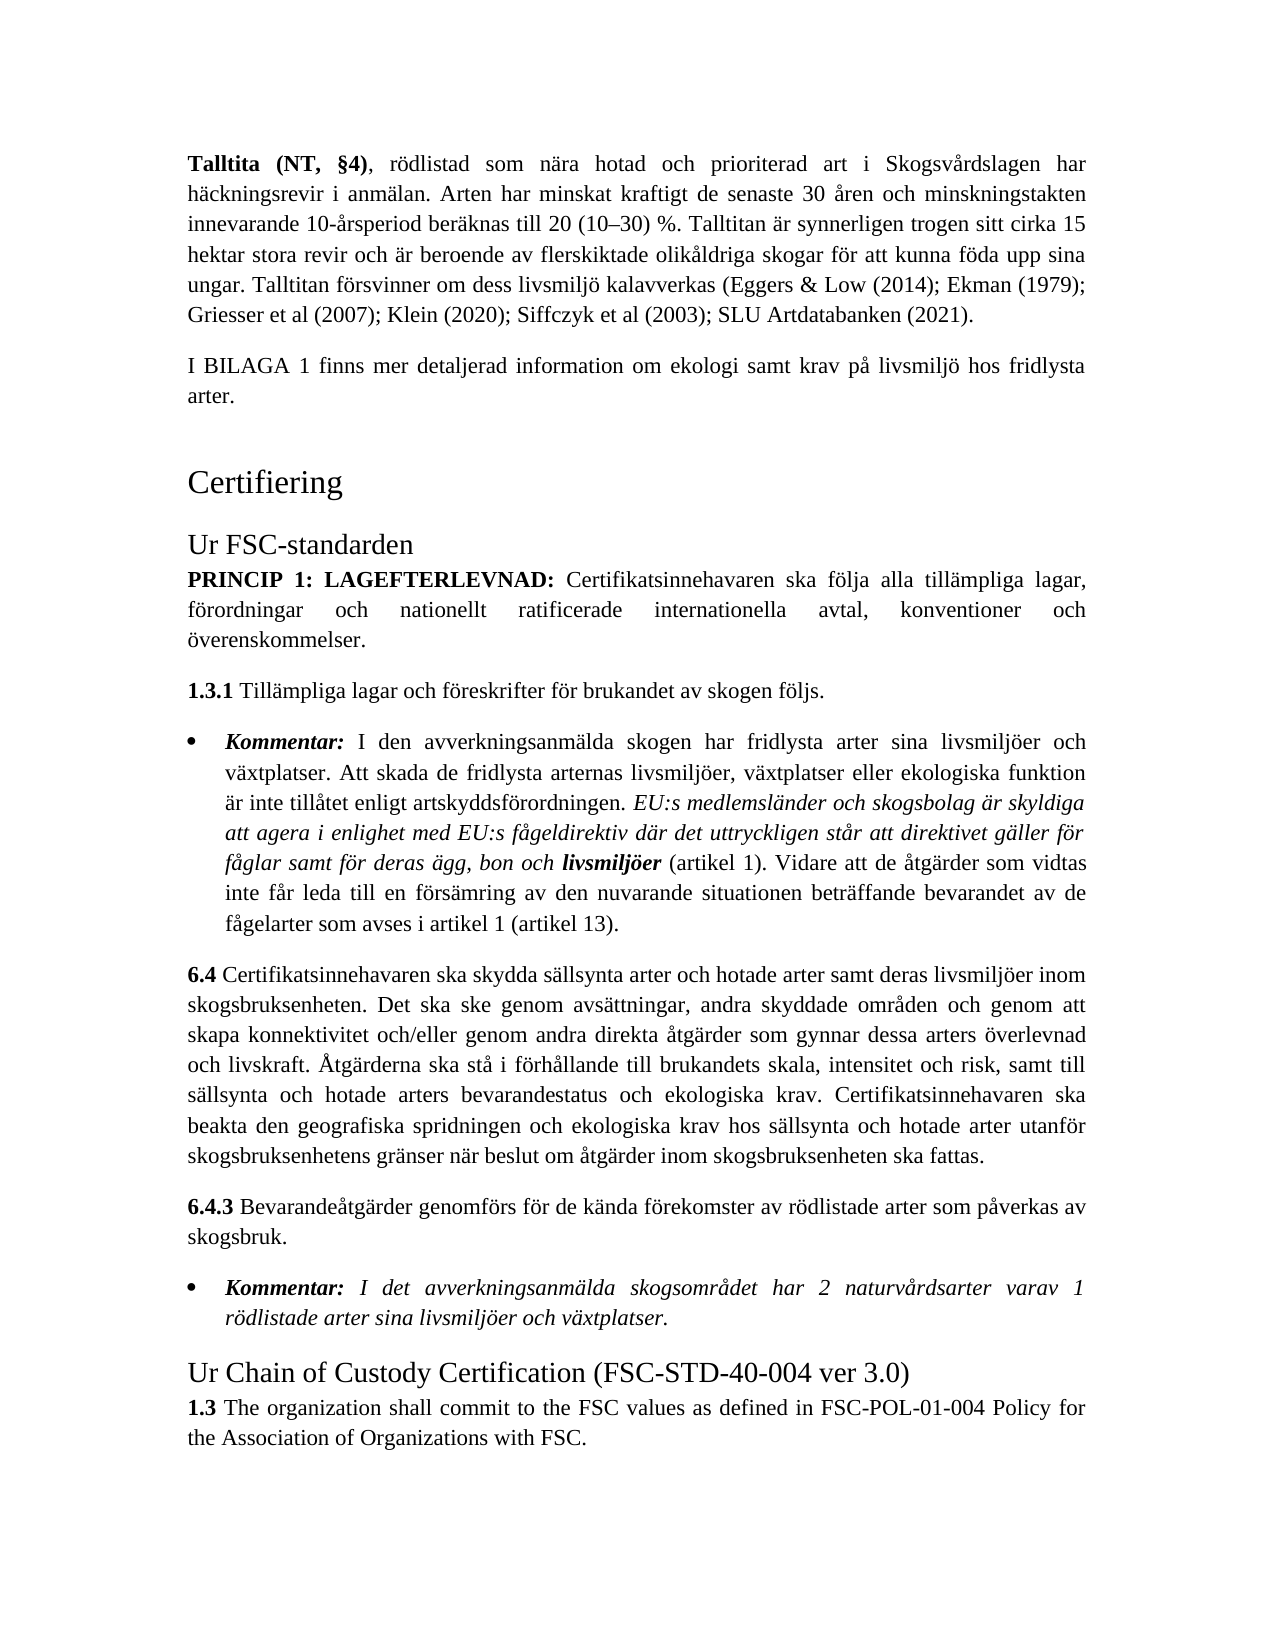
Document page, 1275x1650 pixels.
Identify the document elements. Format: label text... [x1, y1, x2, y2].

subtitle Ur FSC-standarden [187, 527, 1087, 561]
list Kommentar: I det avverkningsanmälda skogsområdet har 2 naturvårdsarter varav 1 rödlistade arter sina livsmiljöer och växtplatser. [187, 1274, 1087, 1331]
text I BILAGA 1 finns mer detaljerad information om ekologi samt krav på livsmiljö hos fridlysta arter. [187, 352, 1087, 409]
subtitle Certifiering [187, 462, 1087, 501]
text 1.3.1 Tillämpliga lagar och föreskrifter för brukandet av skogen följs. [187, 677, 1087, 704]
text Talltita (NT, §4), rödlistad som nära hotad och prioriterad art i Skogsvårdslagen har häckningsrevir i anmälan. Arten har minskat kraftigt de senaste 30 åren och minskningstakten innevarande 10-årsperiod beräknas till 20 (10–30) %. Talltitan är synnerligen trogen sitt cirka 15 hektar stora revir och är beroende av flerskiktade olikåldriga skogar för att kunna föda upp sina ungar. Talltitan försvinner om dess livsmiljö kalavverkas (Eggers & Low (2014); Ekman (1979); Griesser et al (2007); Klein (2020); Siffczyk et al (2003); SLU Artdatabanken (2021). [187, 150, 1087, 327]
text 6.4 Certifikatsinnehavaren ska skydda sällsynta arter och hotade arter samt deras livsmiljöer inom skogsbruksenheten. Det ska ske genom avsättningar, andra skyddade områden och genom att skapa konnektivitet och/eller genom andra direkta åtgärder som gynnar dessa arters överlevnad och livskraft. Åtgärderna ska stå i förhållande till brukandets skala, intensitet och risk, samt till sällsynta och hotade arters bevarandestatus och ekologiska krav. Certifikatsinnehavaren ska beakta den geografiska spridningen och ekologiska krav hos sällsynta och hotade arter utanför skogsbruksenhetens gränser när beslut om åtgärder inom skogsbruksenheten ska fattas. [187, 961, 1087, 1168]
text 6.4.3 Bevarandeåtgärder genomförs för de kända förekomster av rödlistade arter som påverkas av skogsbruk. [187, 1193, 1087, 1249]
text PRINCIP 1: LAGEFTERLEVNAD: Certifikatsinnehavaren ska följa alla tillämpliga lagar, förordningar och nationellt ratificerade internationella avtal, konventioner och överenskommelser. [187, 566, 1087, 653]
list Kommentar: I den avverkningsanmälda skogen har fridlysta arter sina livsmiljöer och växtplatser. Att skada de fridlysta arternas livsmiljöer, växtplatser eller ekologiska funktion är inte tillåtet enligt artskyddsförordningen. EU:s medlemsländer och skogsbolag är skyldiga att agera i enlighet med EU:s fågeldirektiv där det uttryckligen står att direktivet gäller för fåglar samt för deras ägg, bon och livsmiljöer (artikel 1). Vidare att de åtgärder som vidtas inte får leda till en försämring av den nuvarande situationen beträffande bevarandet av de fågelarter som avses i artikel 1 (artikel 13). [187, 728, 1087, 936]
subtitle Ur Chain of Custody Certification (FSC-STD-40-004 ver 3.0) [187, 1356, 1087, 1389]
text 1.3 The organization shall commit to the FSC values as defined in FSC-POL-01-004 Policy for the Association of Organizations with FSC. [187, 1394, 1087, 1451]
